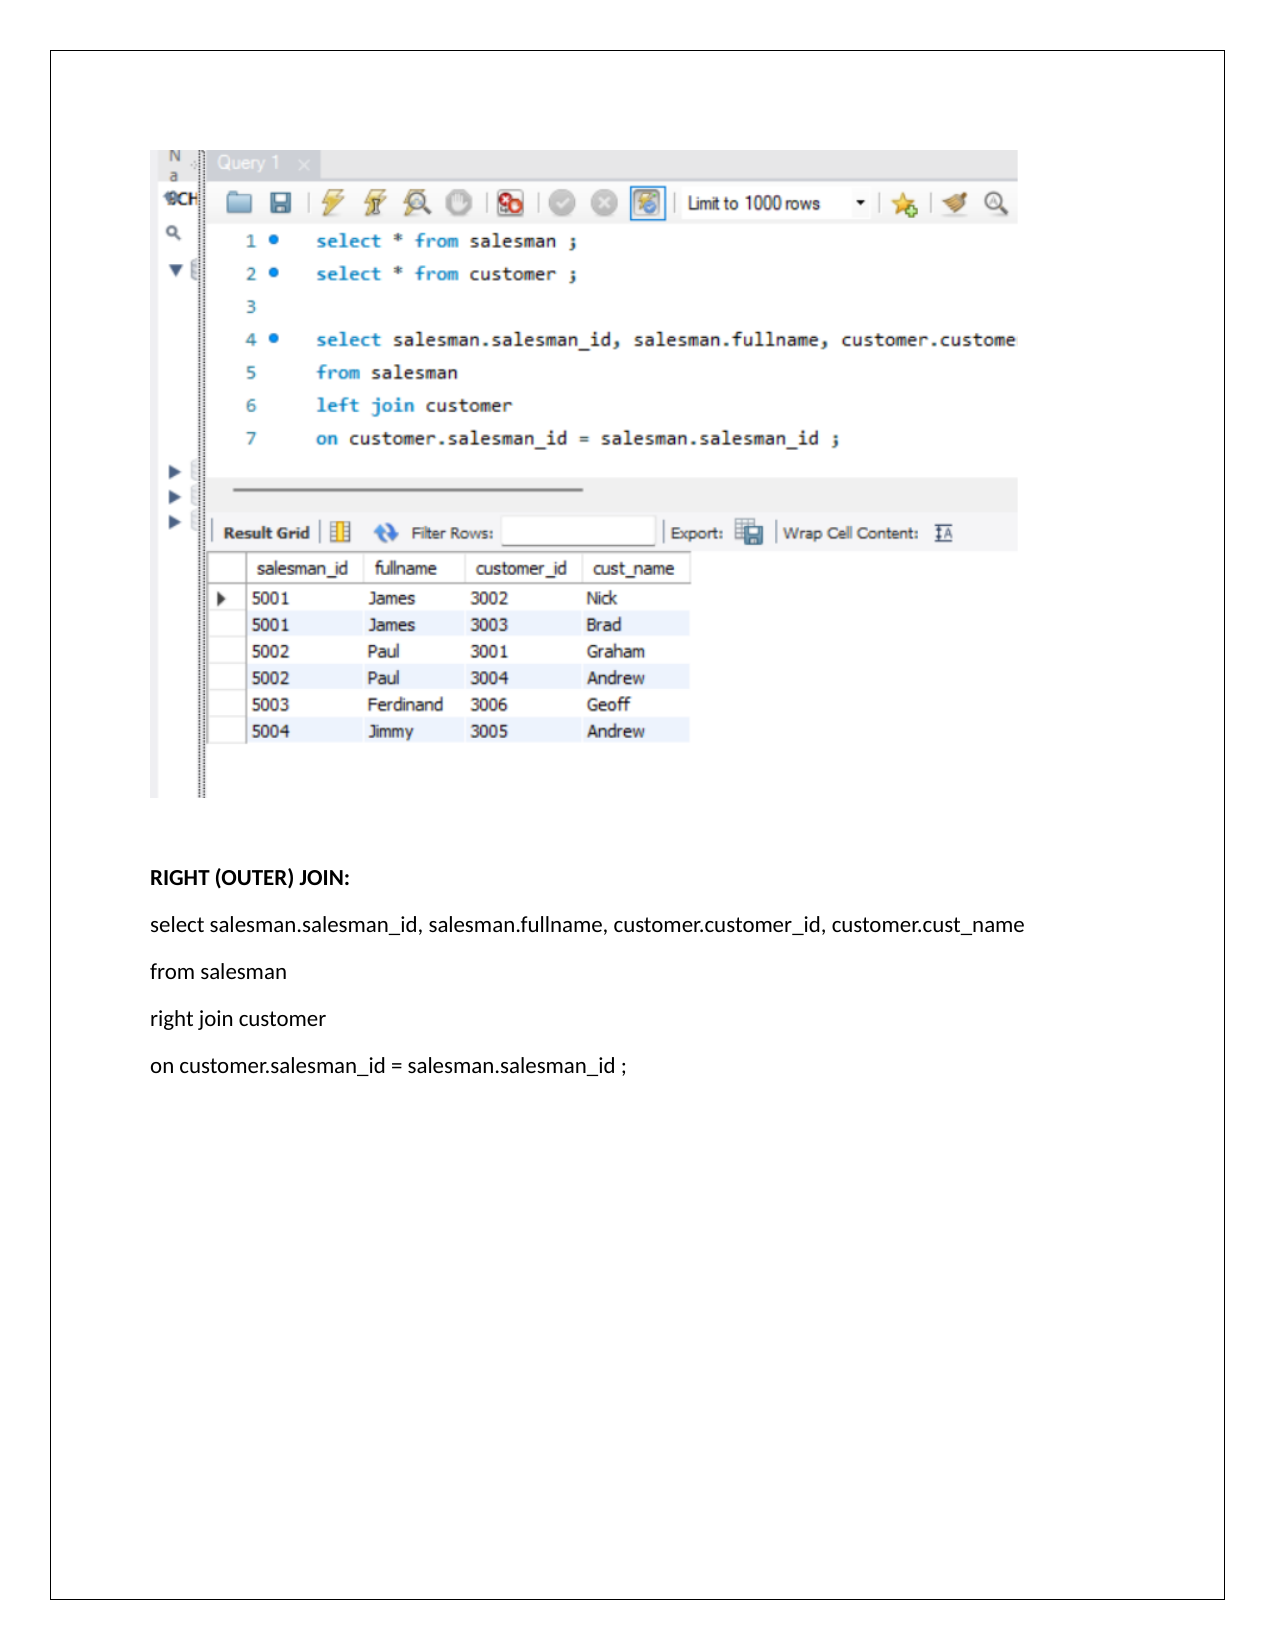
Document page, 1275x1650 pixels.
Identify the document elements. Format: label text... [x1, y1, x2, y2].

picture [150, 150, 1018, 798]
text select salesman.salesman_id, salesman.fullname, customer.customer_id, customer.cust_name [150, 910, 1125, 938]
text RIGHT (OUTER) JOIN: [150, 863, 1125, 891]
text right join customer [150, 1004, 1125, 1032]
text from salesman [150, 957, 1125, 985]
text on customer.salesman_id = salesman.salesman_id ; [150, 1051, 1125, 1079]
